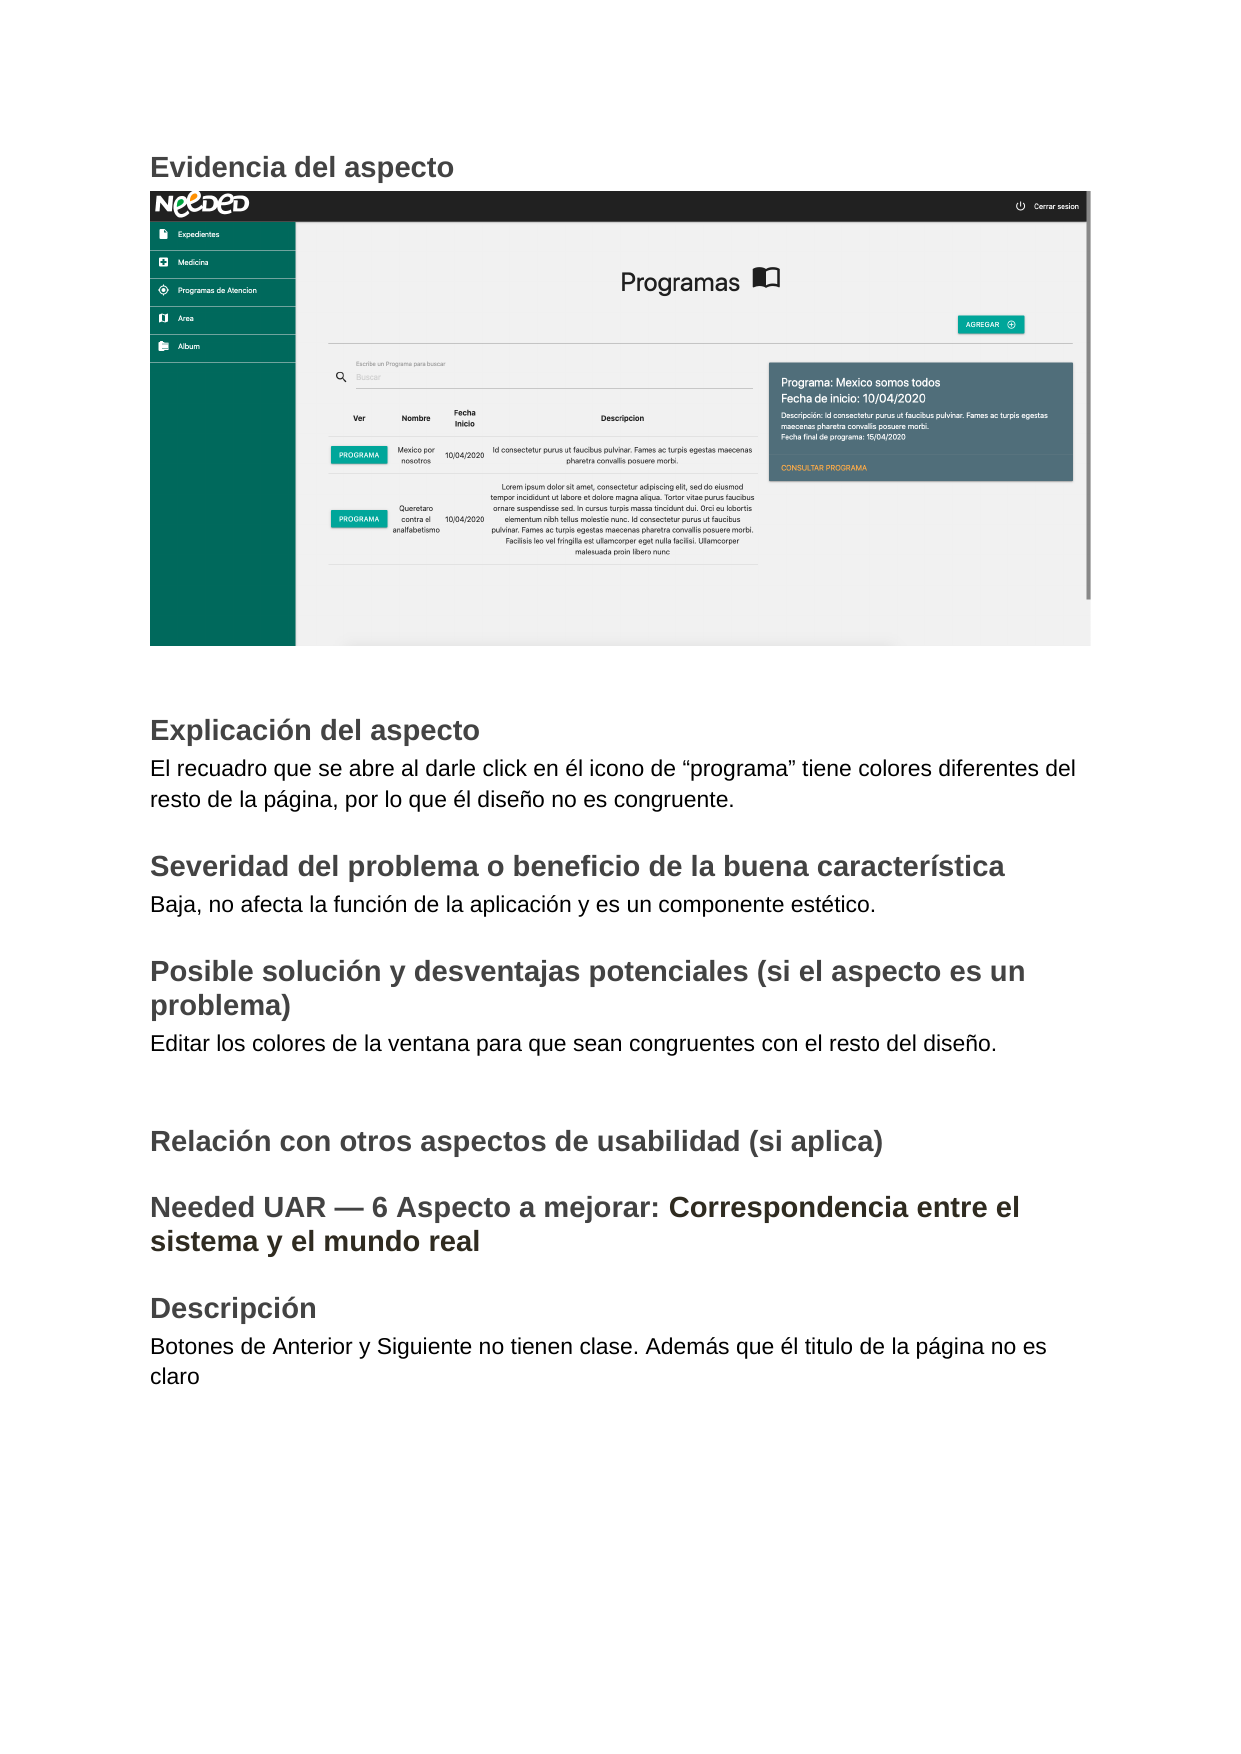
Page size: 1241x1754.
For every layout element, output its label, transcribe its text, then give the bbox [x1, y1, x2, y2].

text El recuadro que se abre al darle click en él icono de “programa” tiene colores diferentes del resto de la página, por lo que él diseño no es congruente. [150, 755, 1090, 812]
text Botones de Anterior y Siguiente no tienen clase. Además que él titulo de la página no es claro [150, 1333, 1090, 1389]
subtitle Descripción [150, 1291, 1090, 1324]
text Baja, no afecta la función de la aplicación y es un componente estético. [150, 891, 1090, 917]
subtitle Needed UAR — 6 Aspecto a mejorar: Correspondencia entre el sistema y el mundo real [150, 1191, 1090, 1258]
subtitle Severidad del problema o beneficio de la buena característica [150, 849, 1090, 883]
subtitle Evidencia del aspecto [150, 150, 1090, 183]
text Editar los colores de la ventana para que sean congruentes con el resto del diseño. [150, 1030, 1090, 1056]
subtitle Posible solución y desventajas potenciales (si el aspecto es un problema) [150, 954, 1090, 1022]
picture [150, 191, 1091, 646]
subtitle Explicación del aspecto [150, 713, 1090, 747]
subtitle Relación con otros aspectos de usabilidad (si aplica) [150, 1124, 1090, 1157]
